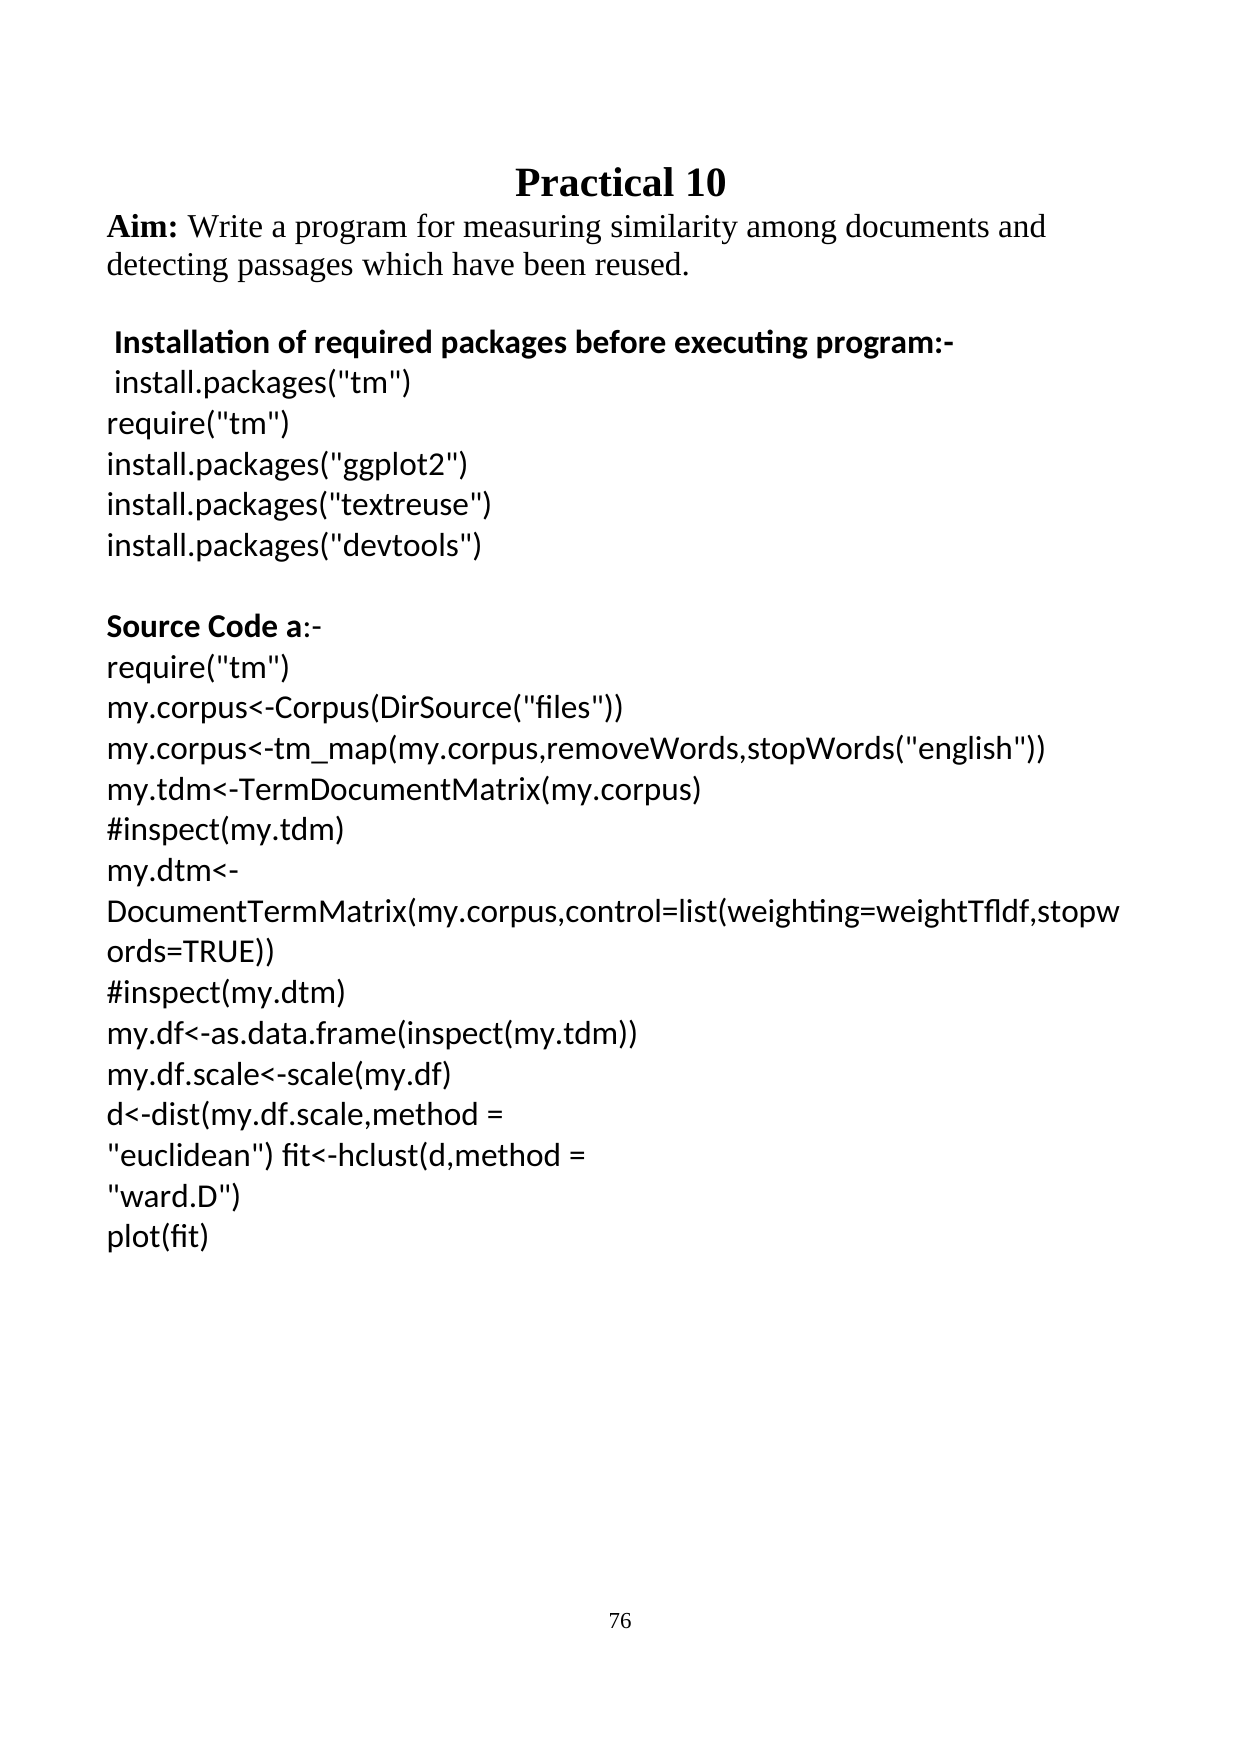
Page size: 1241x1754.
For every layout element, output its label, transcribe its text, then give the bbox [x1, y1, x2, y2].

text #inspect(my.dtm) [106, 971, 1159, 1012]
text my.df<-as.data.frame(inspect(my.tdm)) my.df.scale<-scale(my.df) [106, 1012, 642, 1093]
text install.packages("tm") require("tm") install.packages("ggplot2") install.packages("textreuse") install.packages("devtools") [106, 361, 498, 565]
text my.corpus<-Corpus(DirSource("files")) [106, 687, 1159, 727]
text DocumentTermMatrix(my.corpus,control=list(weighting=weightTfldf,stopw ords=TRUE)) [106, 890, 1159, 971]
text Aim: Write a program for measuring similarity among documents and detecting passages which have been reused. [106, 206, 1159, 283]
text my.corpus<-tm_map(my.corpus,removeWords,stopWords("english")) my.tdm<-TermDocumentMatrix(my.corpus) [106, 727, 1052, 808]
subtitle Installation of required packages before executing program:- [114, 321, 1159, 361]
subtitle Practical 10 [83, 159, 1158, 206]
text plot(fit) [106, 1216, 1159, 1256]
text Source Code a:- require("tm") [106, 606, 323, 687]
text #inspect(my.tdm) my.dtm<- [106, 808, 346, 890]
text d<-dist(my.df.scale,method = "euclidean") fit<-hclust(d,method = "ward.D") [106, 1093, 678, 1216]
